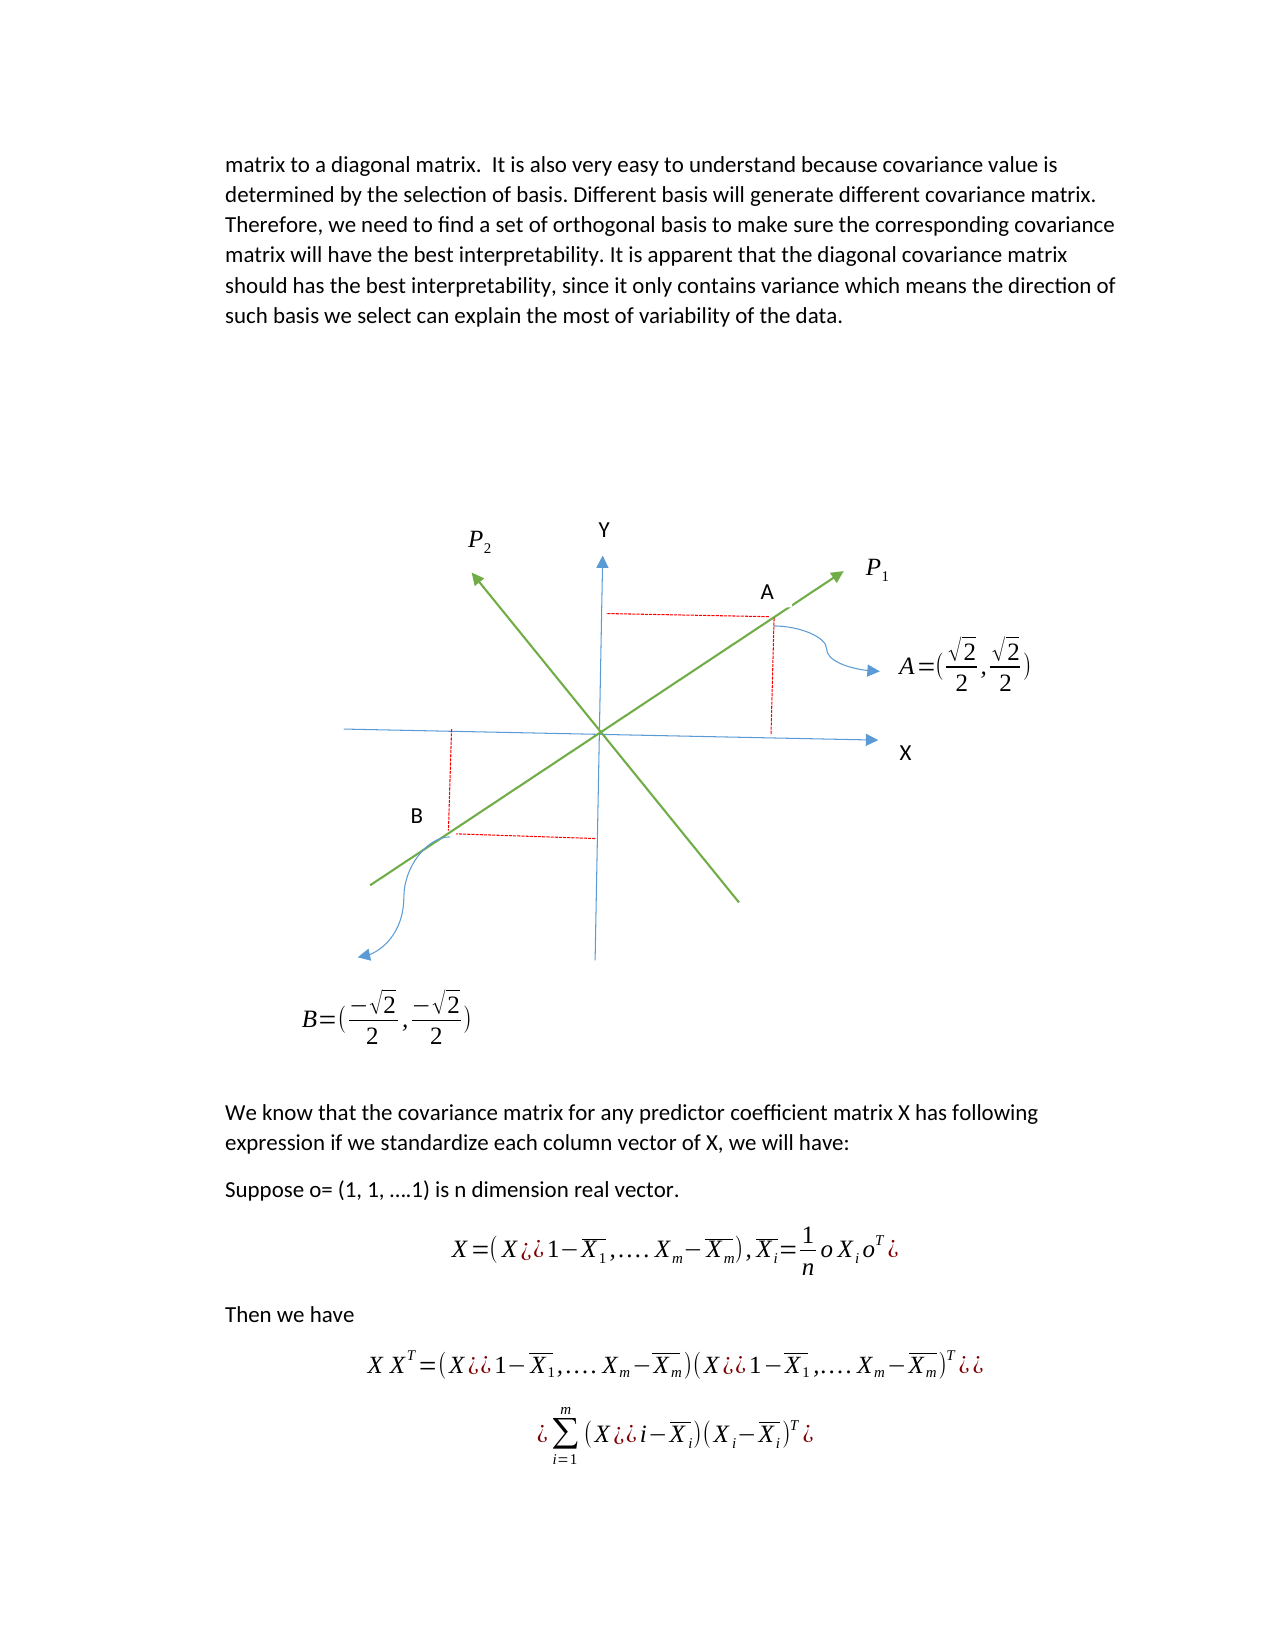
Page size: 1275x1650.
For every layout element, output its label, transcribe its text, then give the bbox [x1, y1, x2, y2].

text We know that the covariance matrix for any predictor coefficient matrix X has following expression if we standardize each column vector of X, we will have: [225, 1098, 1125, 1156]
text Then we have [225, 1300, 1125, 1328]
text Suppose o= (1, 1, ….1) is n dimension real vector. [225, 1175, 1125, 1203]
